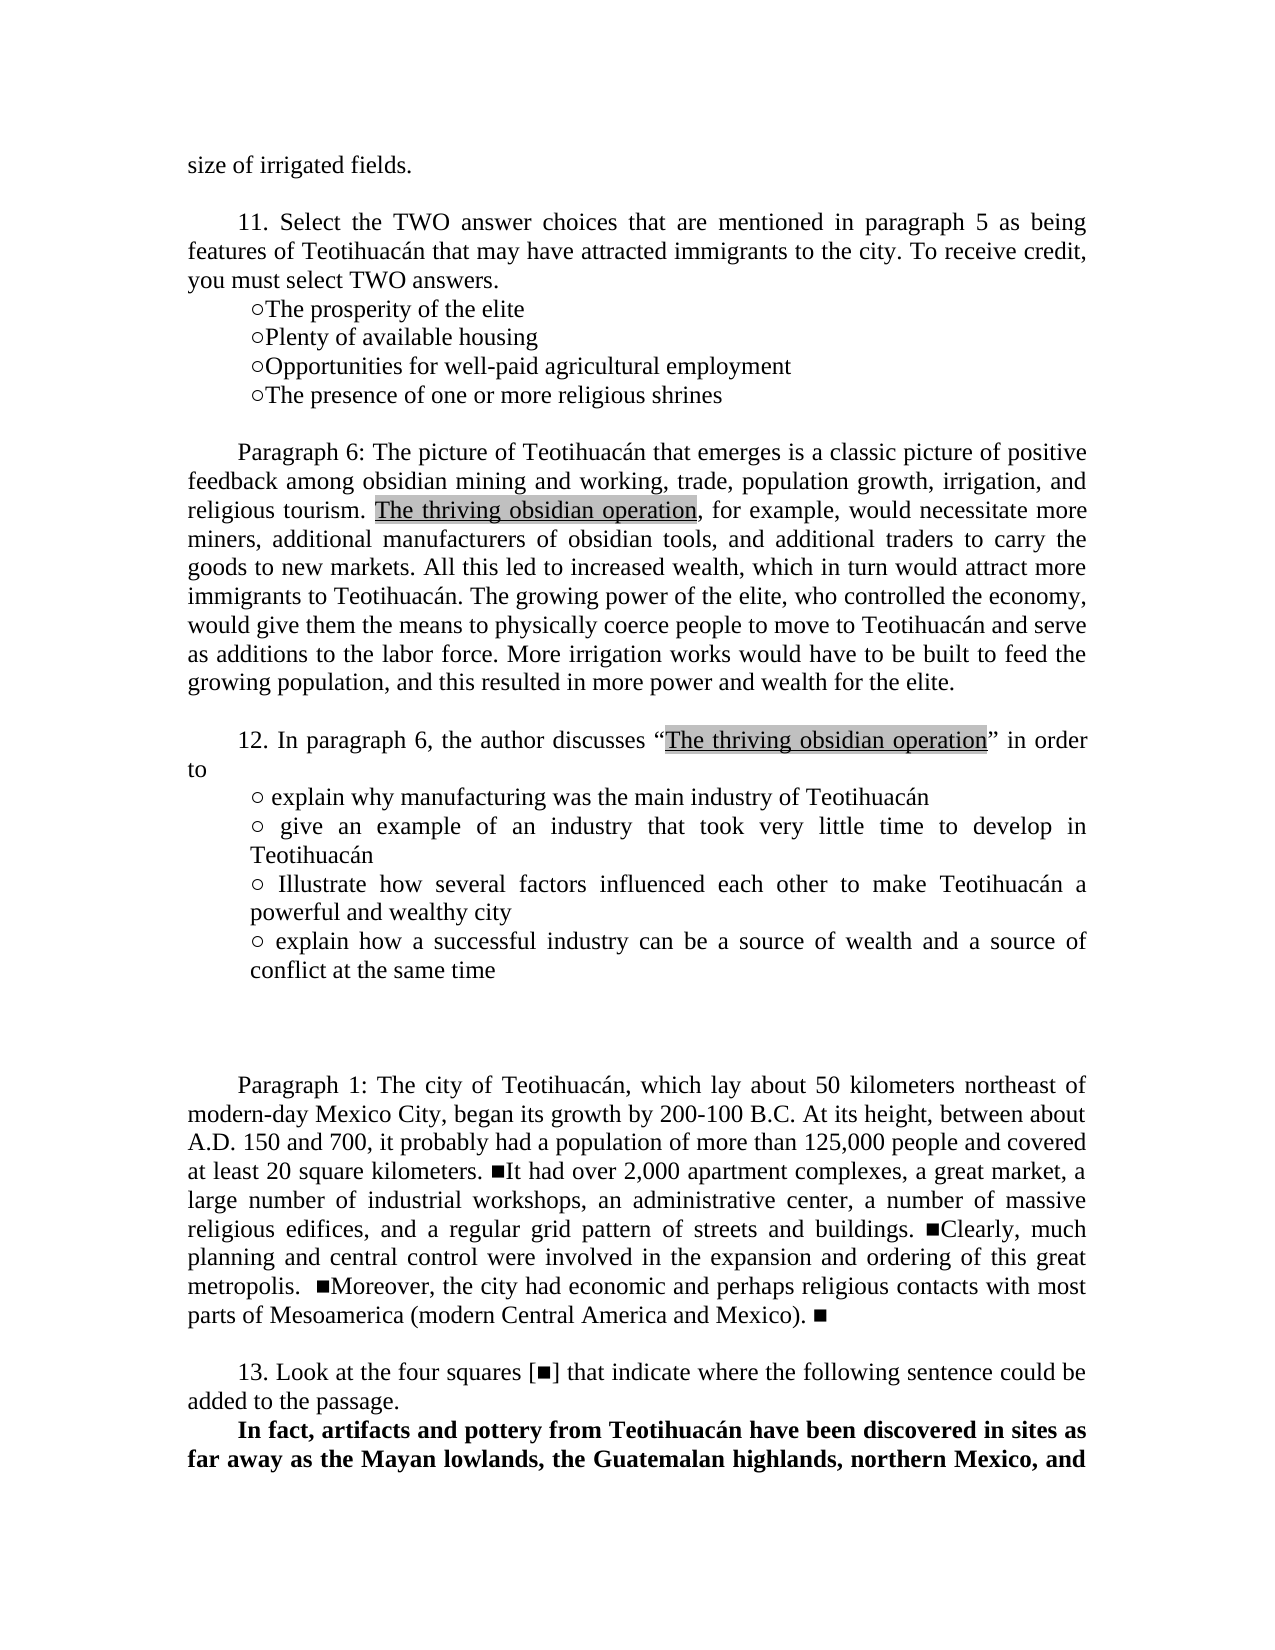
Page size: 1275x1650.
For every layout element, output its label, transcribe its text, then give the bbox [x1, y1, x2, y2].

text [187, 150, 1087, 179]
text ○ give an example of an industry that took very little time to develop in Teotihuacán [250, 811, 1087, 869]
text Paragraph 1: The city of Teotihuacán, which lay about 50 kilometers northeast of modern-day Mexico City, began its growth by 200-100 B.C. At its height, between about A.D. 150 and 700, it probably had a population of more than 125,000 people and covered at least 20 square kilometers. ■It had over 2,000 apartment complexes, a great market, a large number of industrial workshops, an administrative center, a number of massive religious edifices, and a regular grid pattern of streets and buildings. ■Clearly, much planning and central control were involved in the expansion and ordering of this great metropolis. ■Moreover, the city had economic and perhaps religious contacts with most parts of Mesoamerica (modern Central America and Mexico). ■ [187, 1070, 1087, 1329]
text ○ explain how a successful industry can be a source of wealth and a source of conflict at the same time [250, 926, 1087, 984]
text 11. Select the TWO answer choices that are mentioned in paragraph 5 as being features of Teotihuacán that may have attracted immigrants to the city. To receive credit, you must select TWO answers.(1,4) [187, 207, 1087, 294]
text ○Opportunities for well-paid agricultural employment [250, 351, 1087, 380]
text Paragraph 6: The picture of Teotihuacán that emerges is a classic picture of positive feedback among obsidian mining and working, trade, population growth, irrigation, and religious tourism. The thriving obsidian operation, for example, would necessitate more miners, additional manufacturers of obsidian tools, and additional traders to carry the goods to new markets. All this led to increased wealth, which in turn would attract more immigrants to Teotihuacán. The growing power of the elite, who controlled the economy, would give them the means to physically coerce people to move to Teotihuacán and serve as additions to the labor force. More irrigation works would have to be built to feed the growing population, and this resulted in more power and wealth for the elite. [187, 437, 1087, 696]
text ○Plenty of available housing [250, 322, 1087, 351]
text ○The prosperity of the elite [250, 294, 1087, 322]
text ○ explain why manufacturing was the main industry of Teotihuacán [250, 782, 1087, 811]
text 13. Look at the four squares [■] that indicate where the following sentence could be added to the passage. [187, 1357, 1087, 1415]
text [187, 1415, 1087, 1472]
text ○ Illustrate how several factors influenced each other to make Teotihuacán a powerful and wealthy city [250, 869, 1087, 926]
text 12. In paragraph 6, the author discusses “The thriving obsidian operation” in order to (3) [187, 725, 1087, 782]
text ○The presence of one or more religious shrines [250, 380, 1087, 409]
